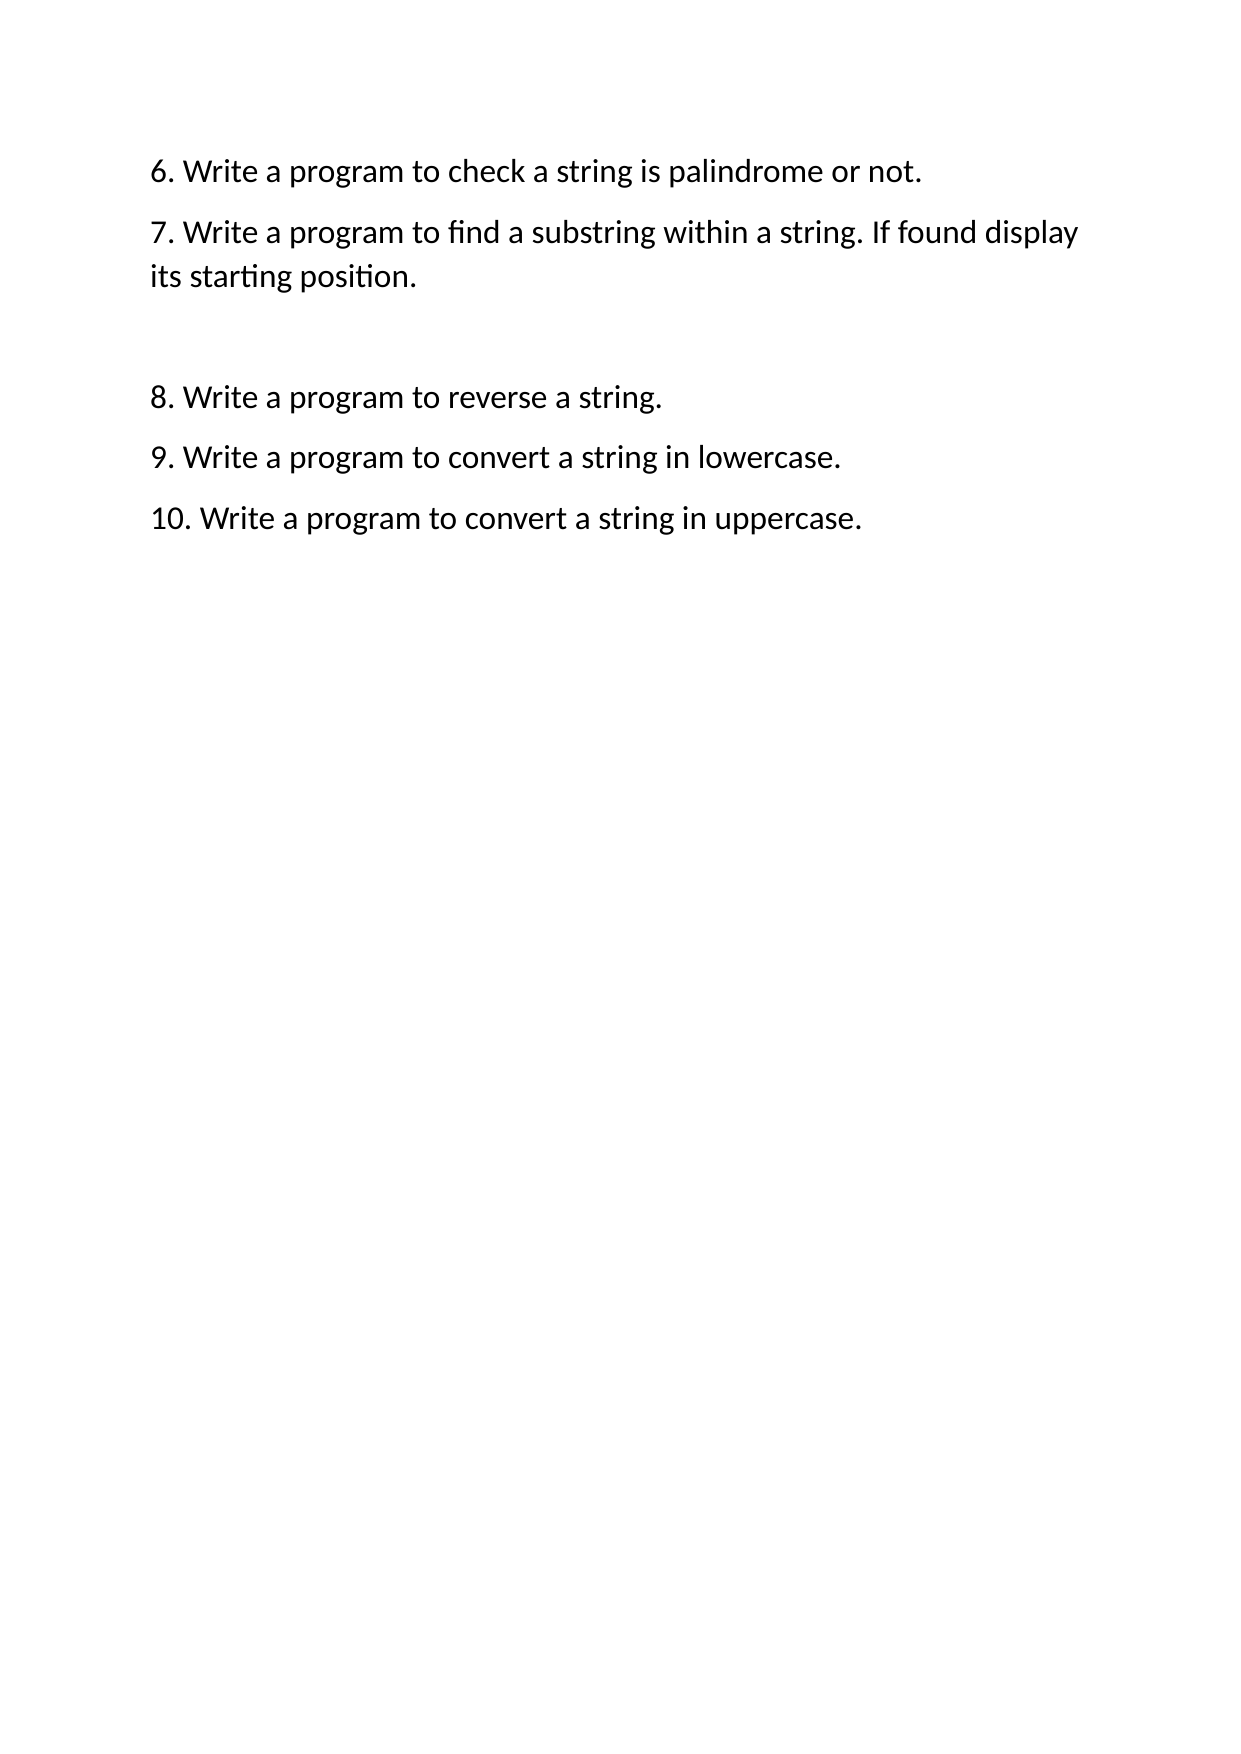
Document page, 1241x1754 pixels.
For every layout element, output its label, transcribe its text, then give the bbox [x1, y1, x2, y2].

text 7. Write a program to find a substring within a string. If found display its starting position. [150, 211, 1090, 295]
text 9. Write a program to convert a string in lowercase. [150, 436, 1090, 477]
text 10. Write a program to convert a string in uppercase. [150, 497, 1090, 538]
text 6. Write a program to check a string is palindrome or not. [150, 150, 1090, 191]
text 8. Write a program to reverse a string. [150, 376, 1090, 417]
